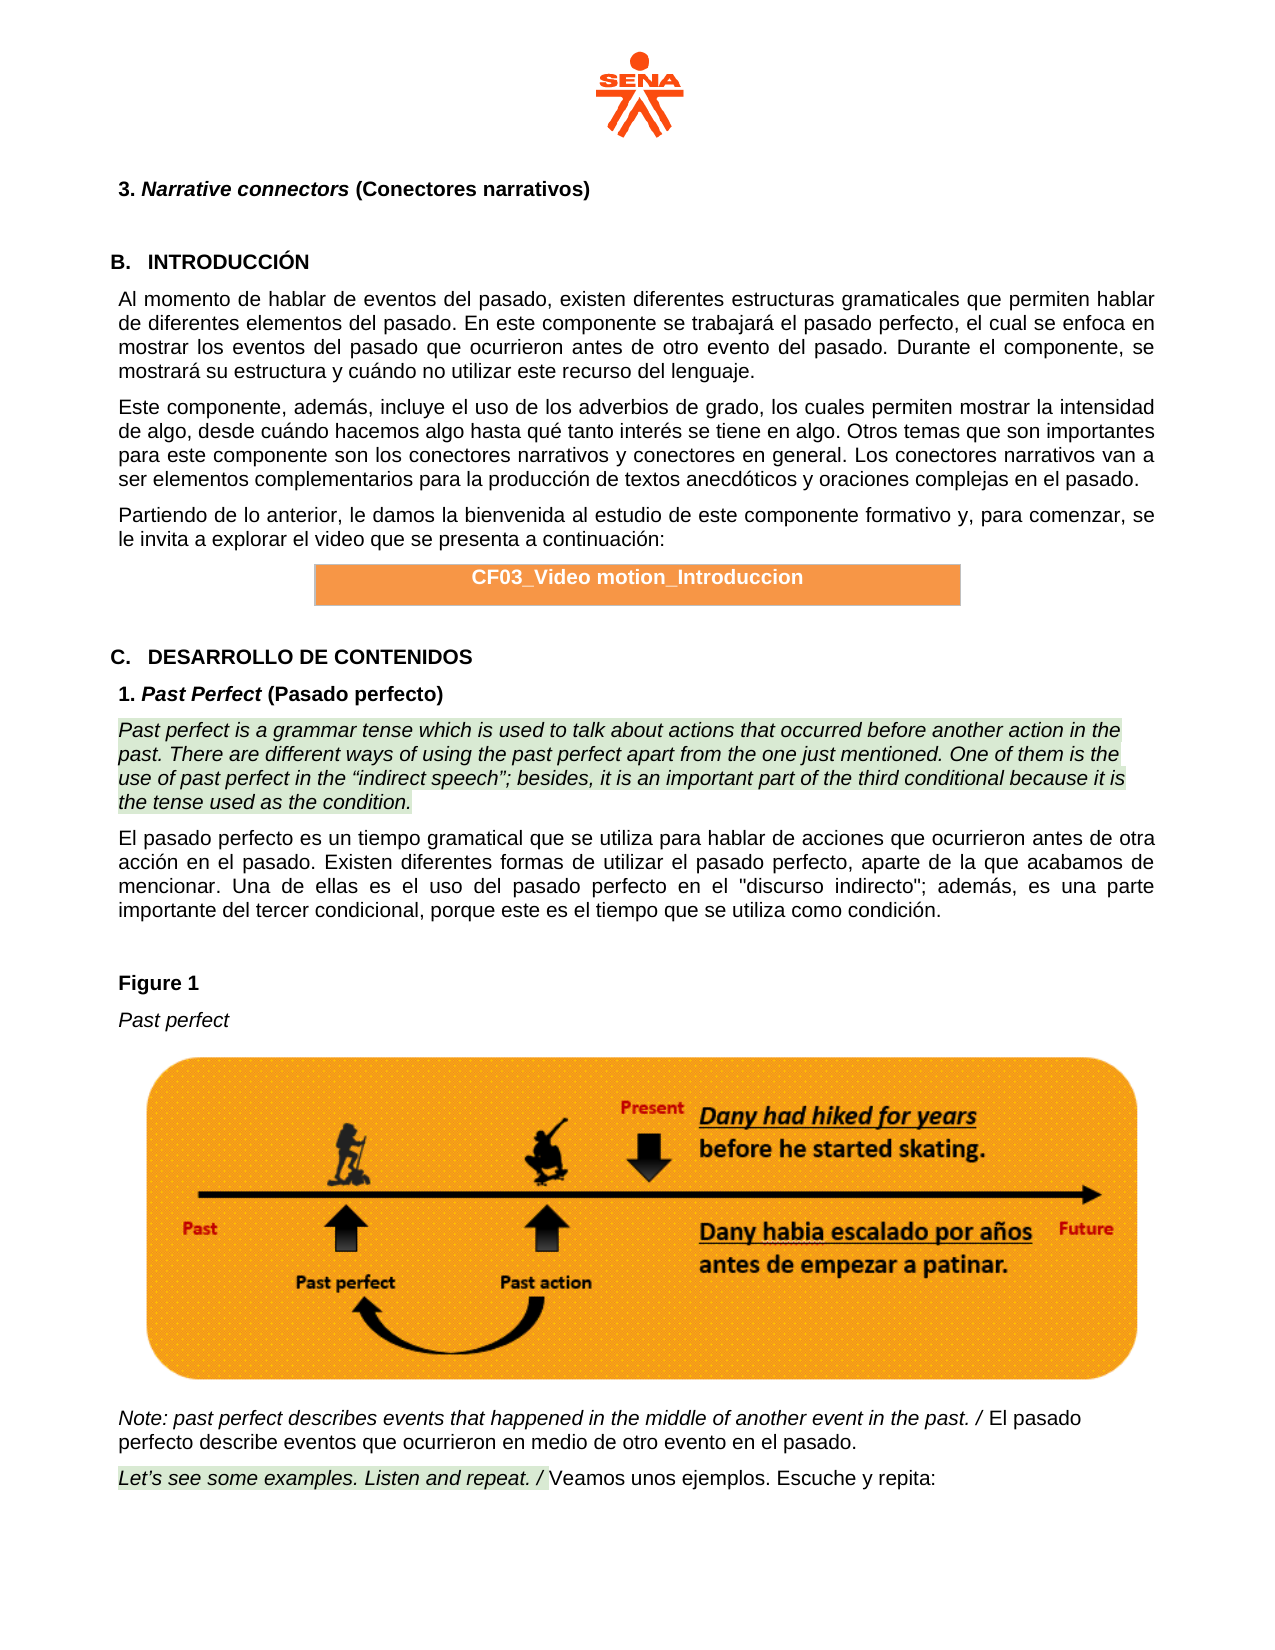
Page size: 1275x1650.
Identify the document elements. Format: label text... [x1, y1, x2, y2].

text Let’s see some examples. Listen and repeat. / Veamos unos ejemplos. Escuche y repita: [549, 1466, 1157, 1490]
text Al momento de hablar de eventos del pasado, existen diferentes estructuras gramaticales que permiten hablar de diferentes elementos del pasado. En este componente se trabajará el pasado perfecto, el cual se enfoca en mostrar los eventos del pasado que ocurrieron antes de otro evento del pasado. Durante el componente, se mostrará su estructura y cuándo no utilizar este recurso del lenguaje. [118, 287, 1157, 382]
text 3. Narrative connectors (Conectores narrativos) [118, 177, 1157, 201]
text Past perfect is a grammar tense which is used to talk about actions that occurred before another action in the past. There are different ways of using the past perfect apart from the one just mentioned. One of them is the use of past perfect in the “indirect speech”; besides, it is an important part of the third conditional because it is the tense used as the condition. [412, 718, 1157, 814]
picture [118, 1043, 1157, 1394]
list DESARROLLO DE CONTENIDOS [110, 645, 1157, 669]
table_header CF03_Video motion_Introduccion [316, 565, 960, 605]
text 1. Past Perfect (Pasado perfecto) [118, 681, 1157, 705]
list INTRODUCCIÓN [110, 250, 1157, 274]
text Partiendo de lo anterior, le damos la bienvenida al estudio de este componente formativo y, para comenzar, se le invita a explorar el video que se presenta a continuación: [118, 503, 1157, 551]
text Past perfect [118, 1007, 1157, 1031]
text Este componente, además, incluye el uso de los adverbios de grado, los cuales permiten mostrar la intensidad de algo, desde cuándo hacemos algo hasta qué tanto interés se tiene en algo. Otros temas que son importantes para este componente son los conectores narrativos y conectores en general. Los conectores narrativos van a ser elementos complementarios para la producción de textos anecdóticos y oraciones complejas en el pasado. [118, 395, 1157, 491]
text Note: past perfect describes events that happened in the middle of another event in the past. / El pasado perfecto describe eventos que ocurrieron en medio de otro evento en el pasado. [118, 1406, 1157, 1453]
picture [585, 48, 690, 142]
text Figure 1 [118, 971, 1157, 995]
text El pasado perfecto es un tiempo gramatical que se utiliza para hablar de acciones que ocurrieron antes de otra acción en el pasado. Existen diferentes formas de utilizar el pasado perfecto, aparte de la que acabamos de mencionar. Una de ellas es el uso del pasado perfecto en el "discurso indirecto"; además, es una parte importante del tercer condicional, porque este es el tiempo que se utiliza como condición. [118, 826, 1157, 922]
